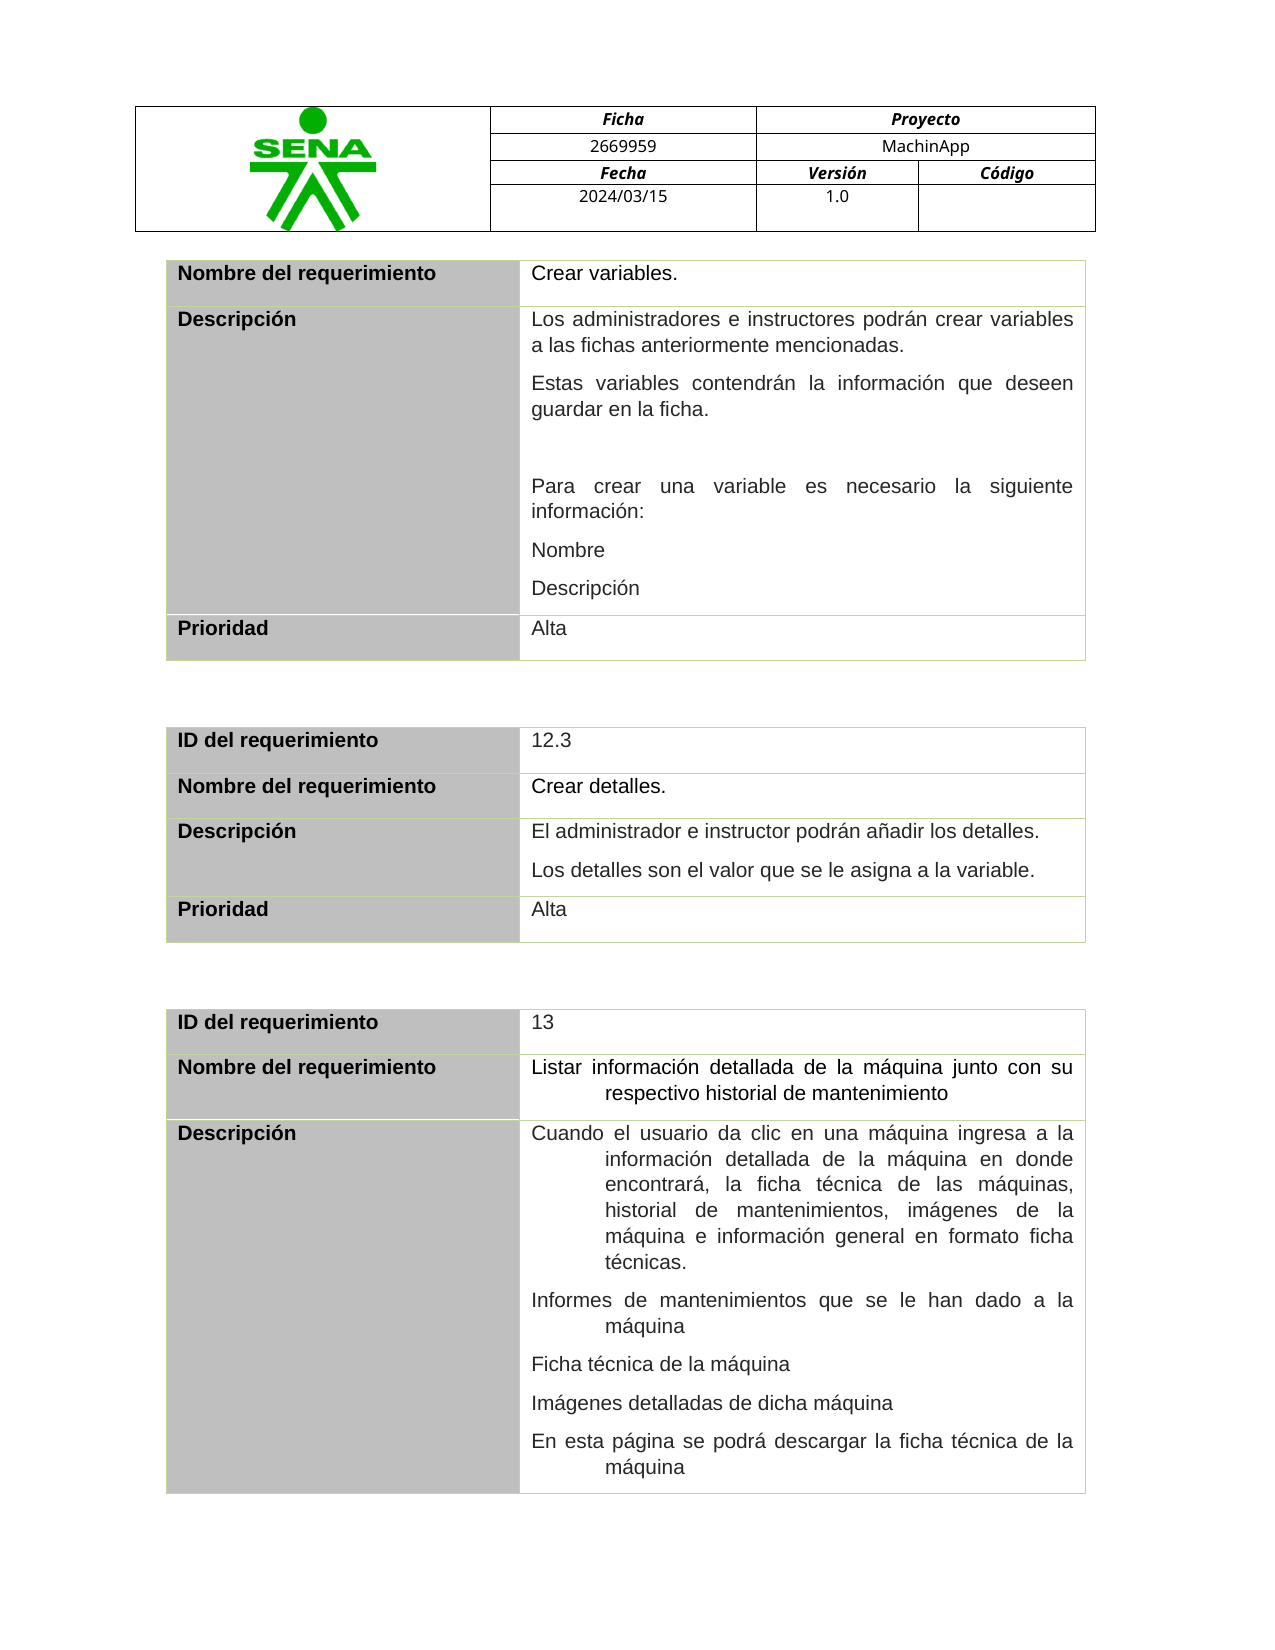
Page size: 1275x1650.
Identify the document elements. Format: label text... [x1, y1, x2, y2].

table_cell Listar información detallada de la máquina junto con su respectivo historial de mantenimiento [520, 1055, 1085, 1119]
table_cell Alta [520, 897, 1085, 942]
table_cell Crear variables. [520, 261, 1085, 306]
table_header 12.3 [520, 728, 1085, 773]
table_header 13 [520, 1010, 1085, 1054]
table_cell Nombre del requerimiento [167, 774, 519, 818]
table_cell Descripción [167, 1121, 519, 1493]
table_cell Nombre del requerimiento [167, 261, 519, 306]
table_cell Prioridad [167, 897, 519, 942]
table_cell Nombre del requerimiento [167, 1055, 519, 1119]
table_cell Descripción [167, 307, 519, 614]
table_cell El administrador e instructor podrán añadir los detalles. Los detalles son el valor que se le asigna a la variable. [520, 819, 1085, 896]
table_header ID del requerimiento [167, 728, 519, 773]
table_cell Prioridad [167, 616, 519, 660]
table_cell Descripción [167, 819, 519, 896]
table_cell Crear detalles. [520, 774, 1085, 818]
picture [249, 107, 377, 232]
table_header ID del requerimiento [167, 1010, 519, 1054]
table_cell Los administradores e instructores podrán crear variables a las fichas anteriormente mencionadas. Estas variables contendrán la información que deseen guardar en la ficha. Para crear una variable es necesario la siguiente información: Nombre Descripción [520, 307, 1085, 614]
table_cell Cuando el usuario da clic en una máquina ingresa a la información detallada de la máquina en donde encontrará, la ficha técnica de las máquinas, historial de mantenimientos, imágenes de la máquina e información general en formato ficha técnicas. Informes de mantenimientos que se le han dado a la máquina Ficha técnica de la máquina Imágenes detalladas de dicha máquina En esta página se podrá descargar la ficha técnica de la máquina [520, 1121, 1085, 1493]
table_cell Alta [520, 616, 1085, 660]
